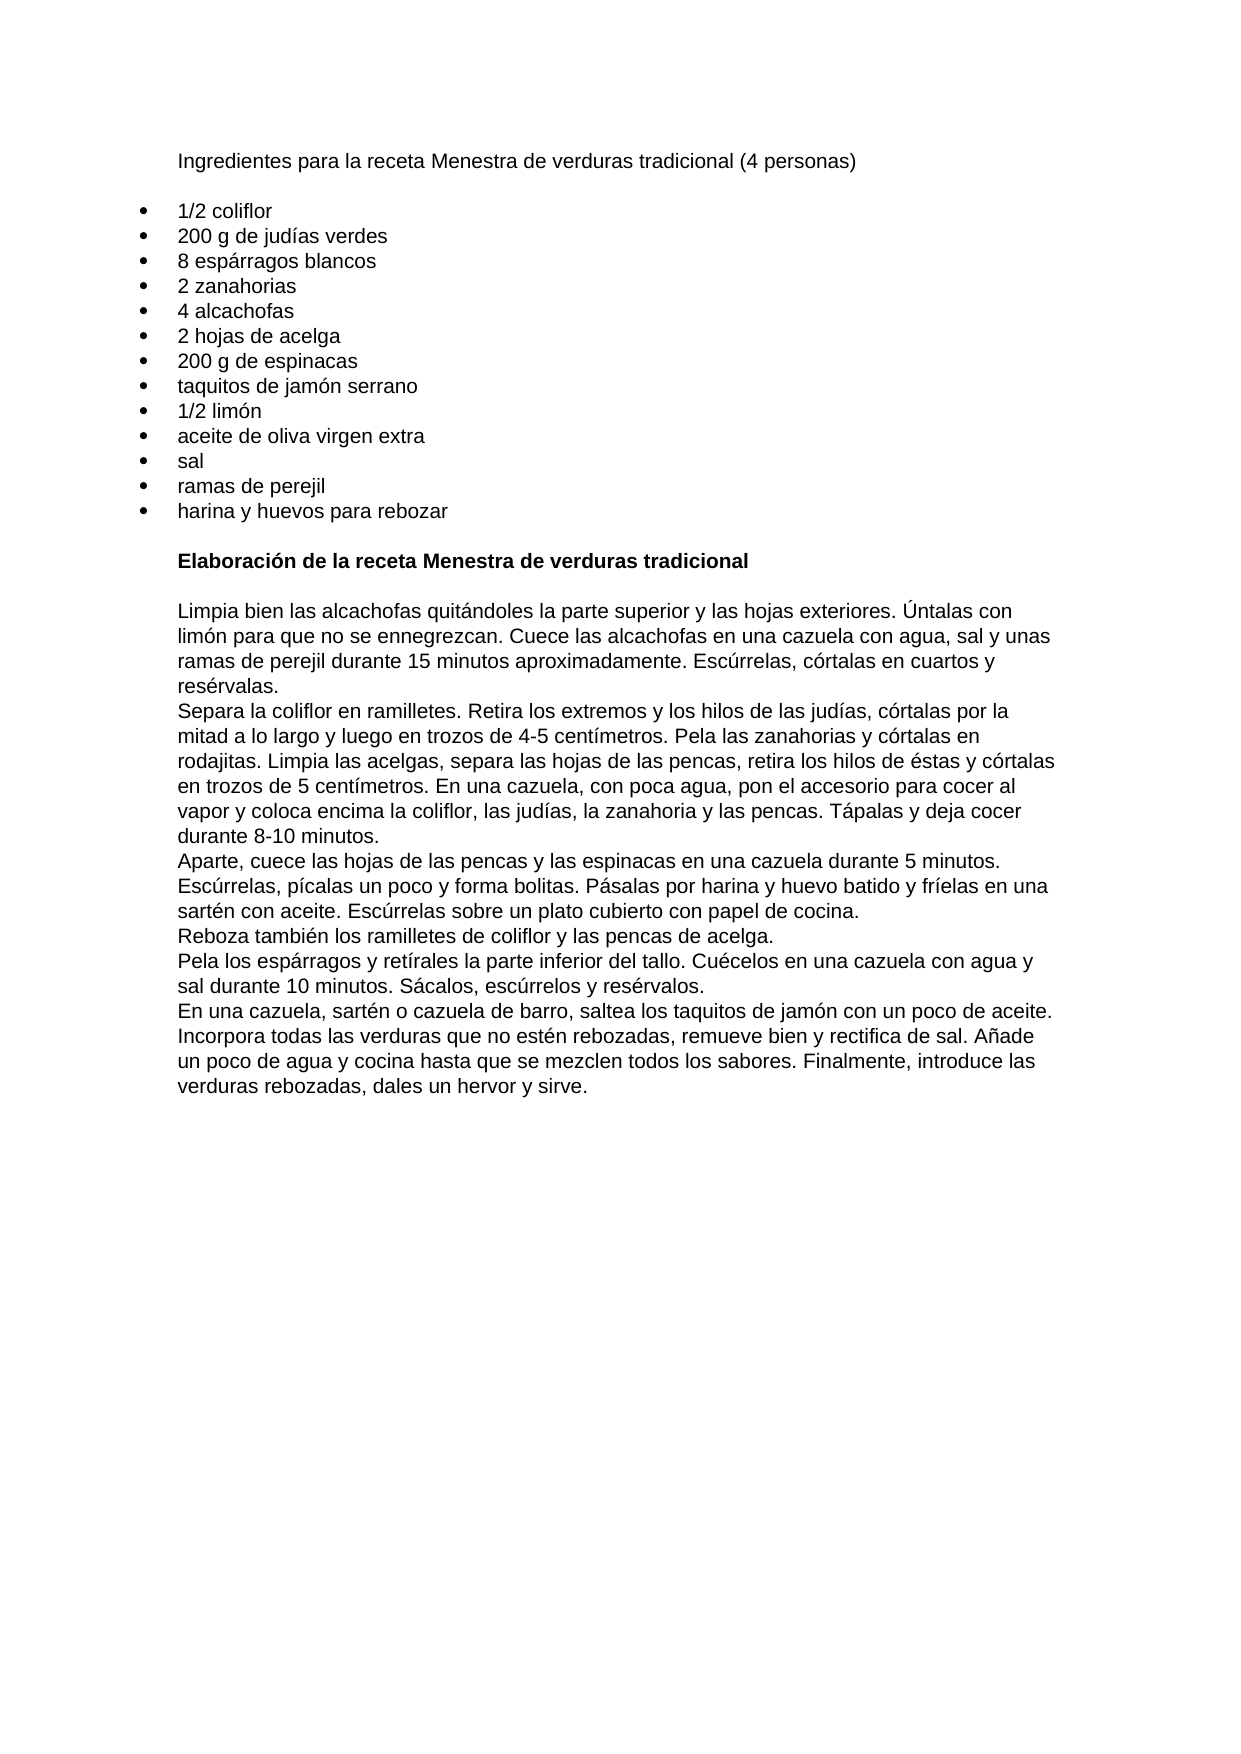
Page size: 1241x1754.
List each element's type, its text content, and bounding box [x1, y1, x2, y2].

text Pela los espárragos y retírales la parte inferior del tallo. Cuécelos en una cazuela con agua y sal durante 10 minutos. Sácalos, escúrrelos y resérvalos. [177, 948, 1063, 998]
text Elaboración de la receta Menestra de verduras tradicional [177, 548, 1063, 573]
list taquitos de jamón serrano [140, 373, 1063, 398]
list harina y huevos para rebozar [140, 498, 1063, 523]
text Reboza también los ramilletes de coliflor y las pencas de acelga. [177, 923, 1063, 948]
list 1/2 coliflor [140, 198, 1063, 223]
list sal [140, 448, 1063, 473]
list aceite de oliva virgen extra [140, 423, 1063, 448]
list 200 g de judías verdes [140, 223, 1063, 248]
text Ingredientes para la receta Menestra de verduras tradicional (4 personas) [177, 148, 1063, 173]
list 4 alcachofas [140, 298, 1063, 323]
list 2 zanahorias [140, 273, 1063, 298]
text En una cazuela, sartén o cazuela de barro, saltea los taquitos de jamón con un poco de aceite. Incorpora todas las verduras que no estén rebozadas, remueve bien y rectifica de sal. Añade un poco de agua y cocina hasta que se mezclen todos los sabores. Finalmente, introduce las verduras rebozadas, dales un hervor y sirve. [177, 998, 1063, 1098]
text Limpia bien las alcachofas quitándoles la parte superior y las hojas exteriores. Úntalas con limón para que no se ennegrezcan. Cuece las alcachofas en una cazuela con agua, sal y unas ramas de perejil durante 15 minutos aproximadamente. Escúrrelas, córtalas en cuartos y resérvalas. [177, 598, 1063, 698]
text Aparte, cuece las hojas de las pencas y las espinacas en una cazuela durante 5 minutos. Escúrrelas, pícalas un poco y forma bolitas. Pásalas por harina y huevo batido y fríelas en una sartén con aceite. Escúrrelas sobre un plato cubierto con papel de cocina. [177, 848, 1063, 923]
text Separa la coliflor en ramilletes. Retira los extremos y los hilos de las judías, córtalas por la mitad a lo largo y luego en trozos de 4-5 centímetros. Pela las zanahorias y córtalas en rodajitas. Limpia las acelgas, separa las hojas de las pencas, retira los hilos de éstas y córtalas en trozos de 5 centímetros. En una cazuela, con poca agua, pon el accesorio para cocer al vapor y coloca encima la coliflor, las judías, la zanahoria y las pencas. Tápalas y deja cocer durante 8-10 minutos. [177, 698, 1063, 848]
list 200 g de espinacas [140, 348, 1063, 373]
list 2 hojas de acelga [140, 323, 1063, 348]
list ramas de perejil [140, 473, 1063, 498]
list 8 espárragos blancos [140, 248, 1063, 273]
list 1/2 limón [140, 398, 1063, 423]
